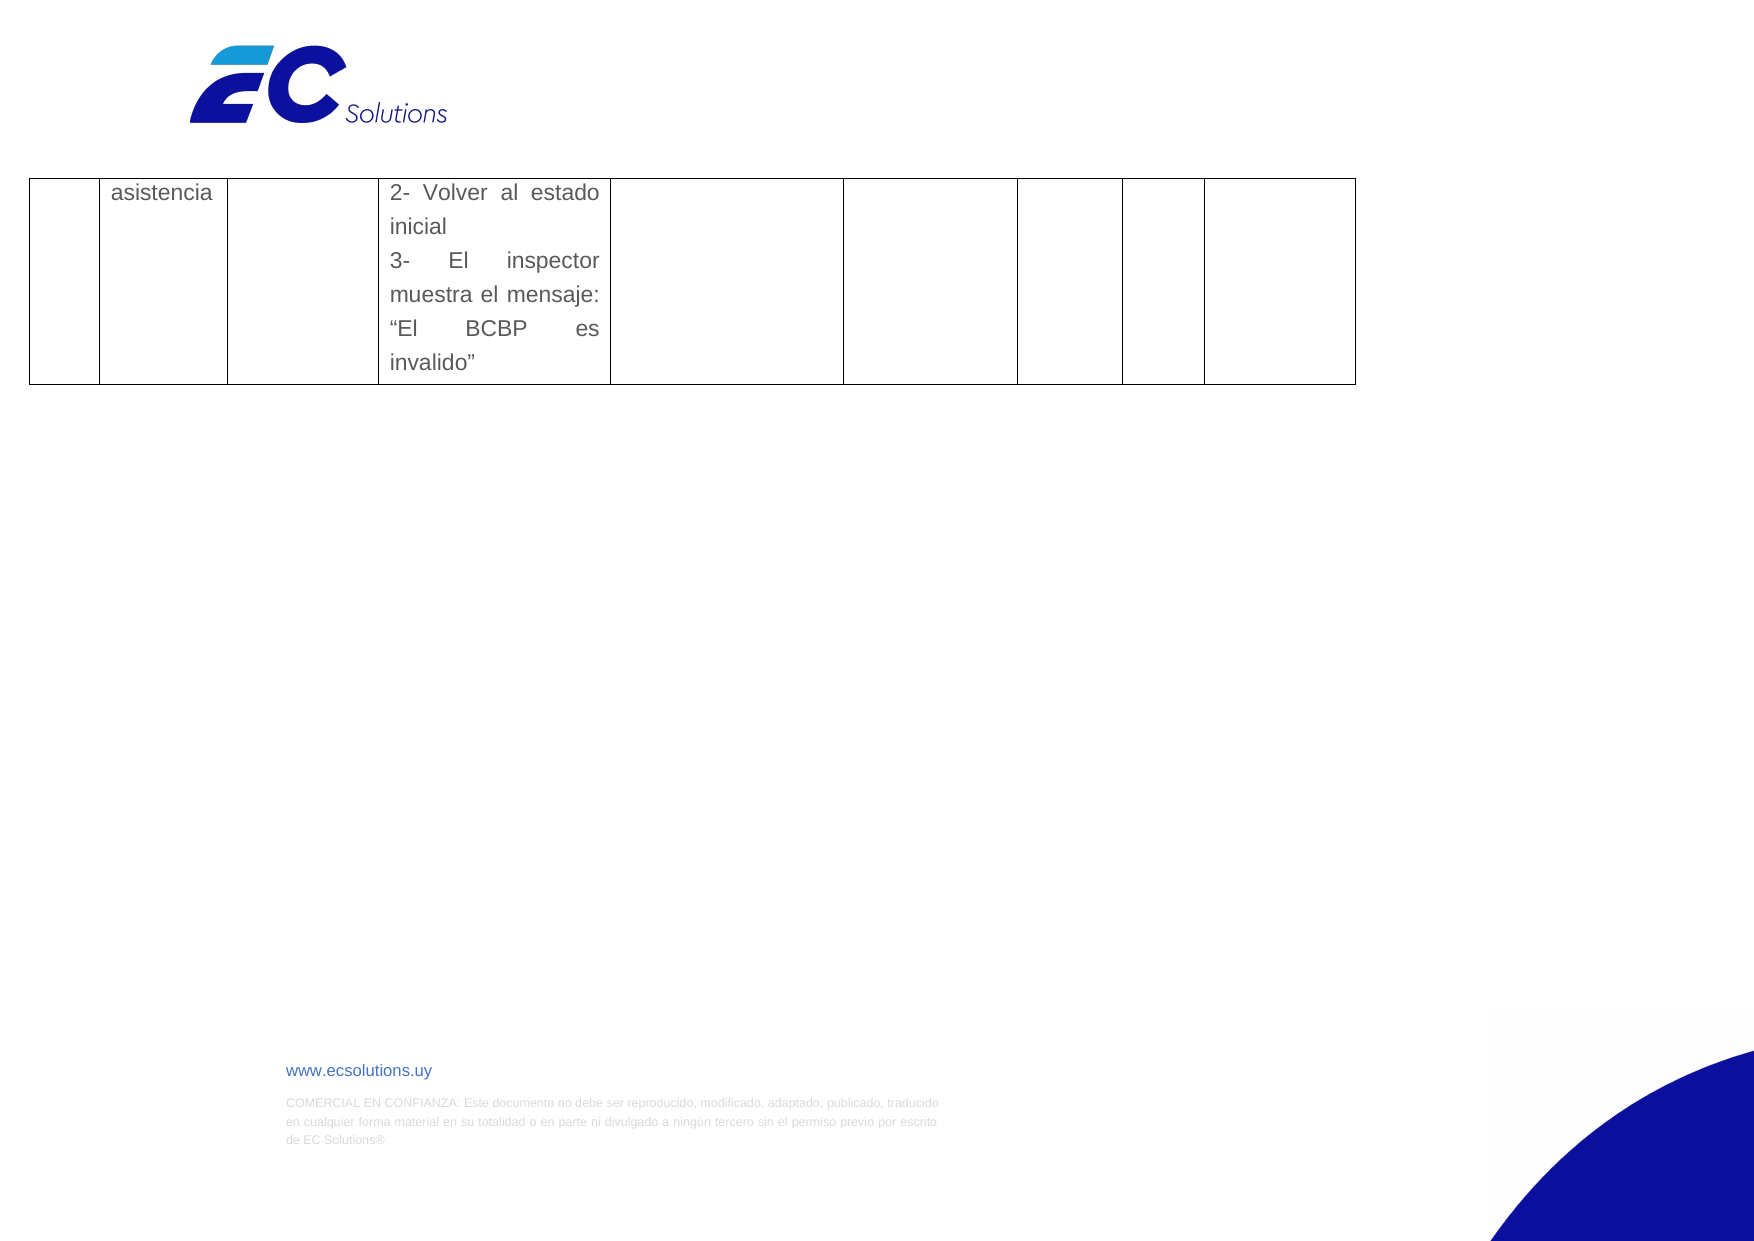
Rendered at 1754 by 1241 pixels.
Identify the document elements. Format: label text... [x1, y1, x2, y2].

table_cell Se instruye al pasajero para que busque asistencia [100, 179, 227, 383]
table_cell [1123, 179, 1204, 383]
picture [1488, 1008, 1754, 1241]
table_cell [1205, 179, 1355, 383]
picture [189, 45, 448, 123]
table_cell 2 [30, 179, 99, 383]
table_cell [1018, 179, 1122, 383]
table_cell [844, 179, 1017, 383]
table_cell [228, 179, 378, 383]
table_cell [611, 179, 843, 383]
